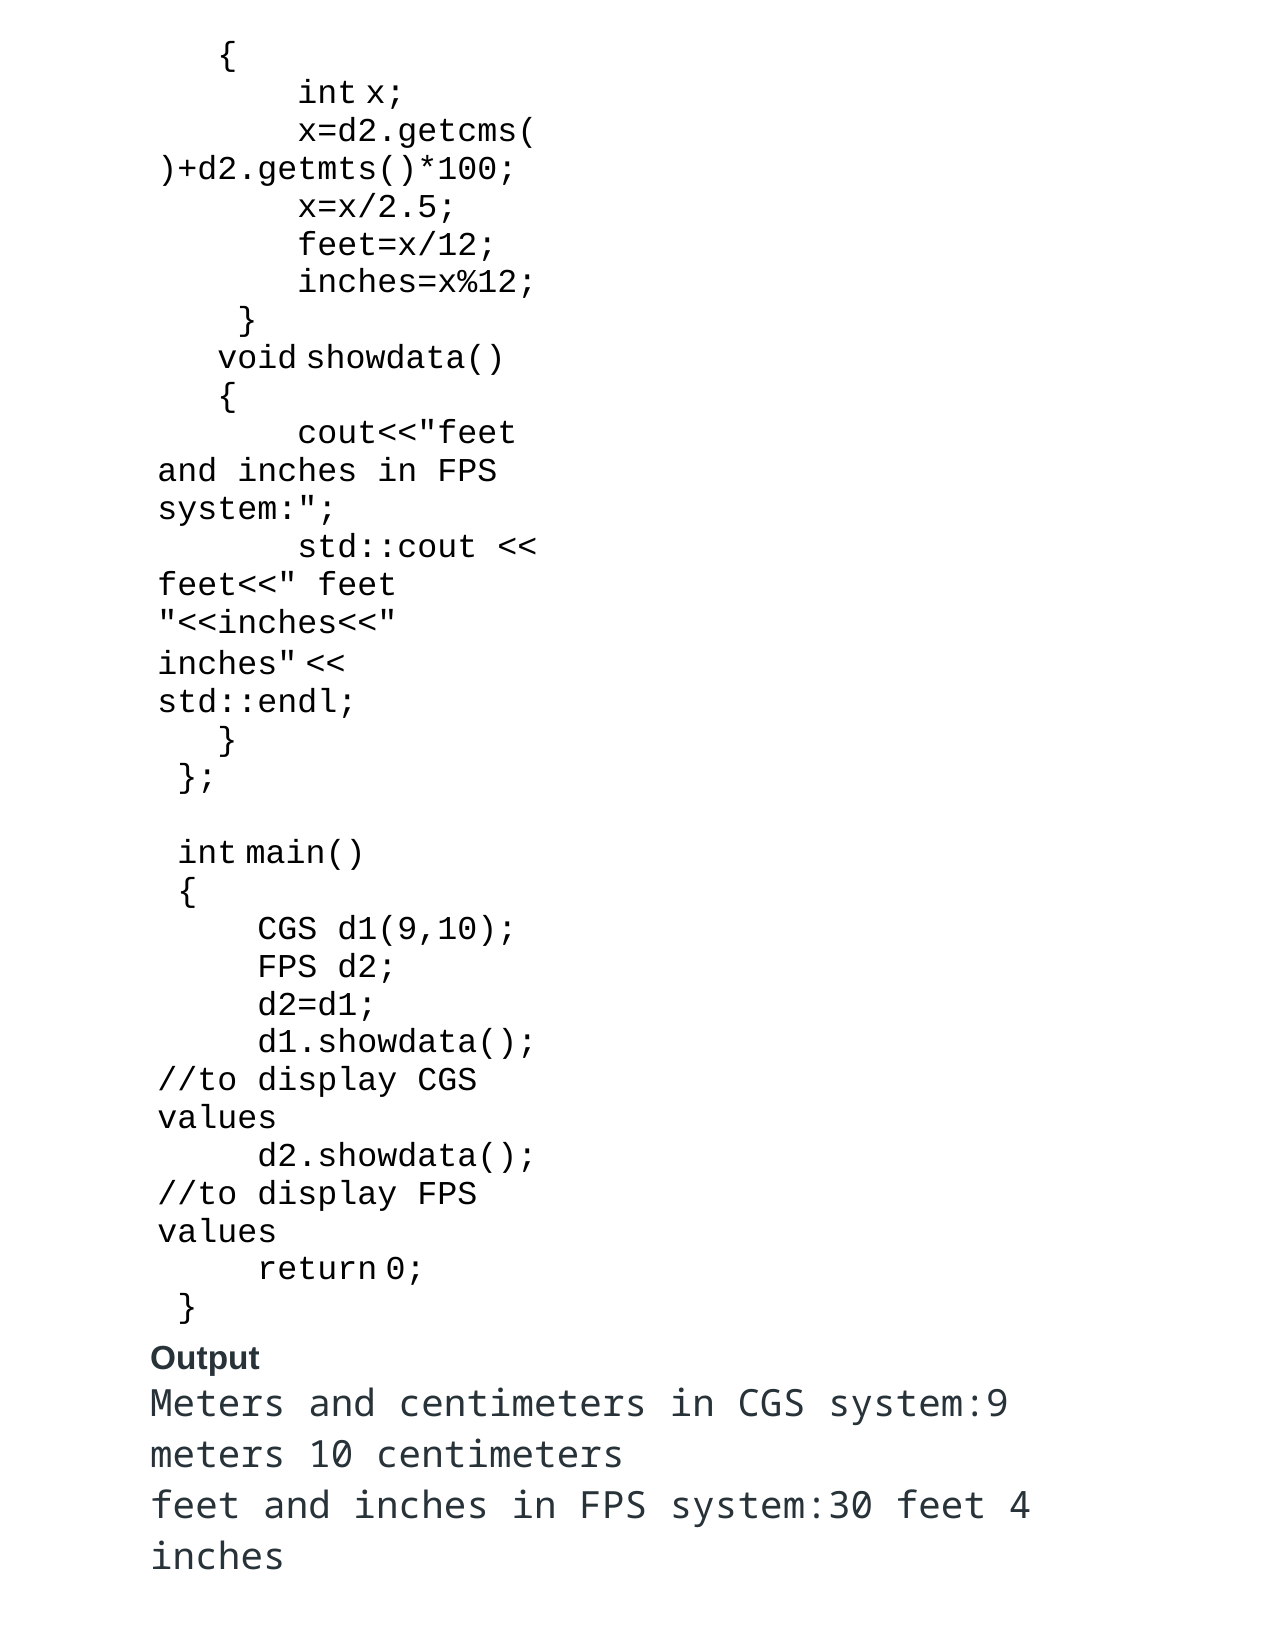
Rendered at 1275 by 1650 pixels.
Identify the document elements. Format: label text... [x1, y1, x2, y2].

text Meters and centimeters in CGS system:9 meters 10 centimeters [150, 1376, 1125, 1478]
text Output [150, 1338, 1125, 1376]
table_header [150, 28, 564, 1338]
text feet and inches in FPS system:30 feet 4 inches [150, 1478, 1125, 1580]
